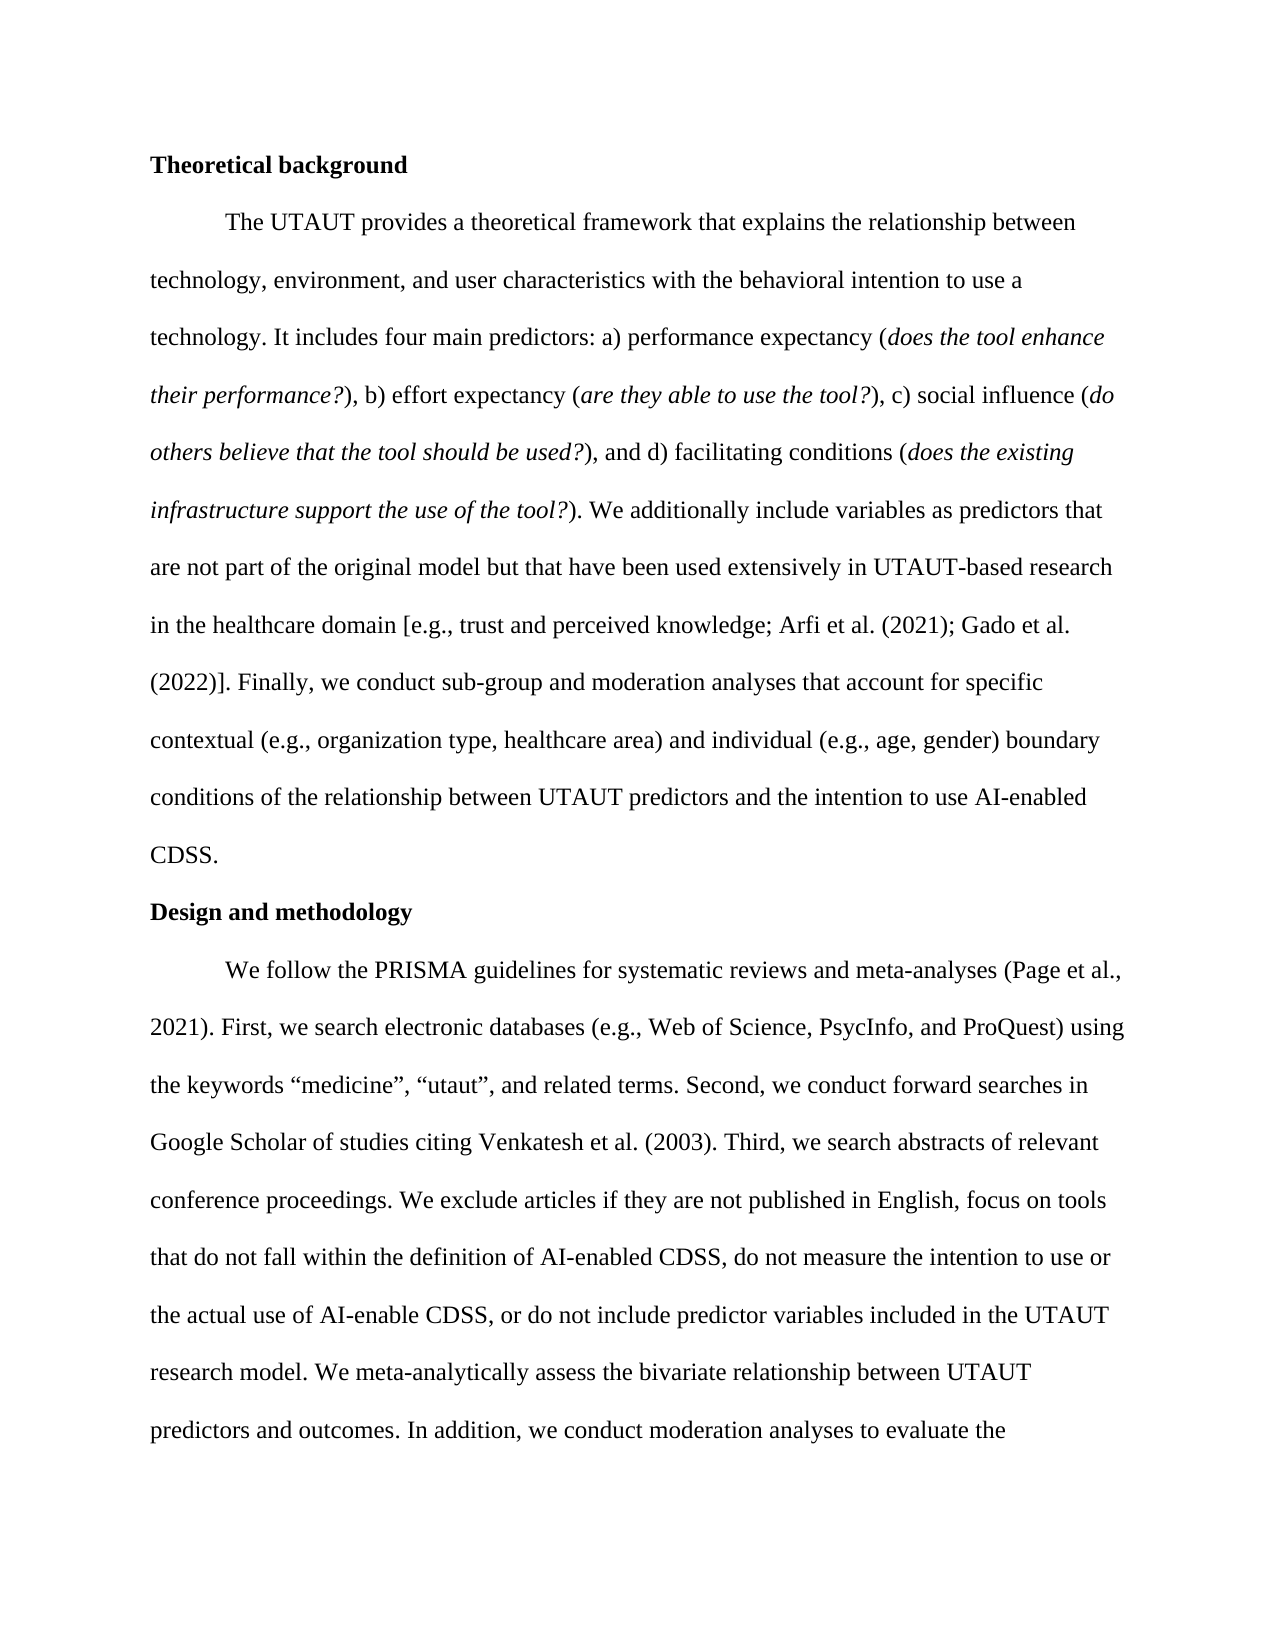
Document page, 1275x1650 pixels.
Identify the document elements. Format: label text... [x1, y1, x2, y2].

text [150, 955, 1125, 1444]
text The UTAUT provides a theoretical framework that explains the relationship between technology, environment, and user characteristics with the behavioral intention to use a technology. It includes four main predictors: a) performance expectancy (does the tool enhance their performance?), b) effort expectancy (are they able to use the tool?), c) social influence (do others believe that the tool should be used?), and d) facilitating conditions (does the existing infrastructure support the use of the tool?). We additionally include variables as predictors that are not part of the original model but that have been used extensively in UTAUT-based research in the healthcare domain [e.g., trust and perceived knowledge; Arfi et al. (2021); Gado et al. (2022)]. Finally, we conduct sub-group and moderation analyses that account for specific contextual (e.g., organization type, healthcare area) and individual (e.g., age, gender) boundary conditions of the relationship between UTAUT predictors and the intention to use AI-enabled CDSS. [150, 207, 1125, 869]
subtitle Theoretical background [150, 150, 1125, 179]
subtitle Design and methodology [150, 897, 1125, 926]
